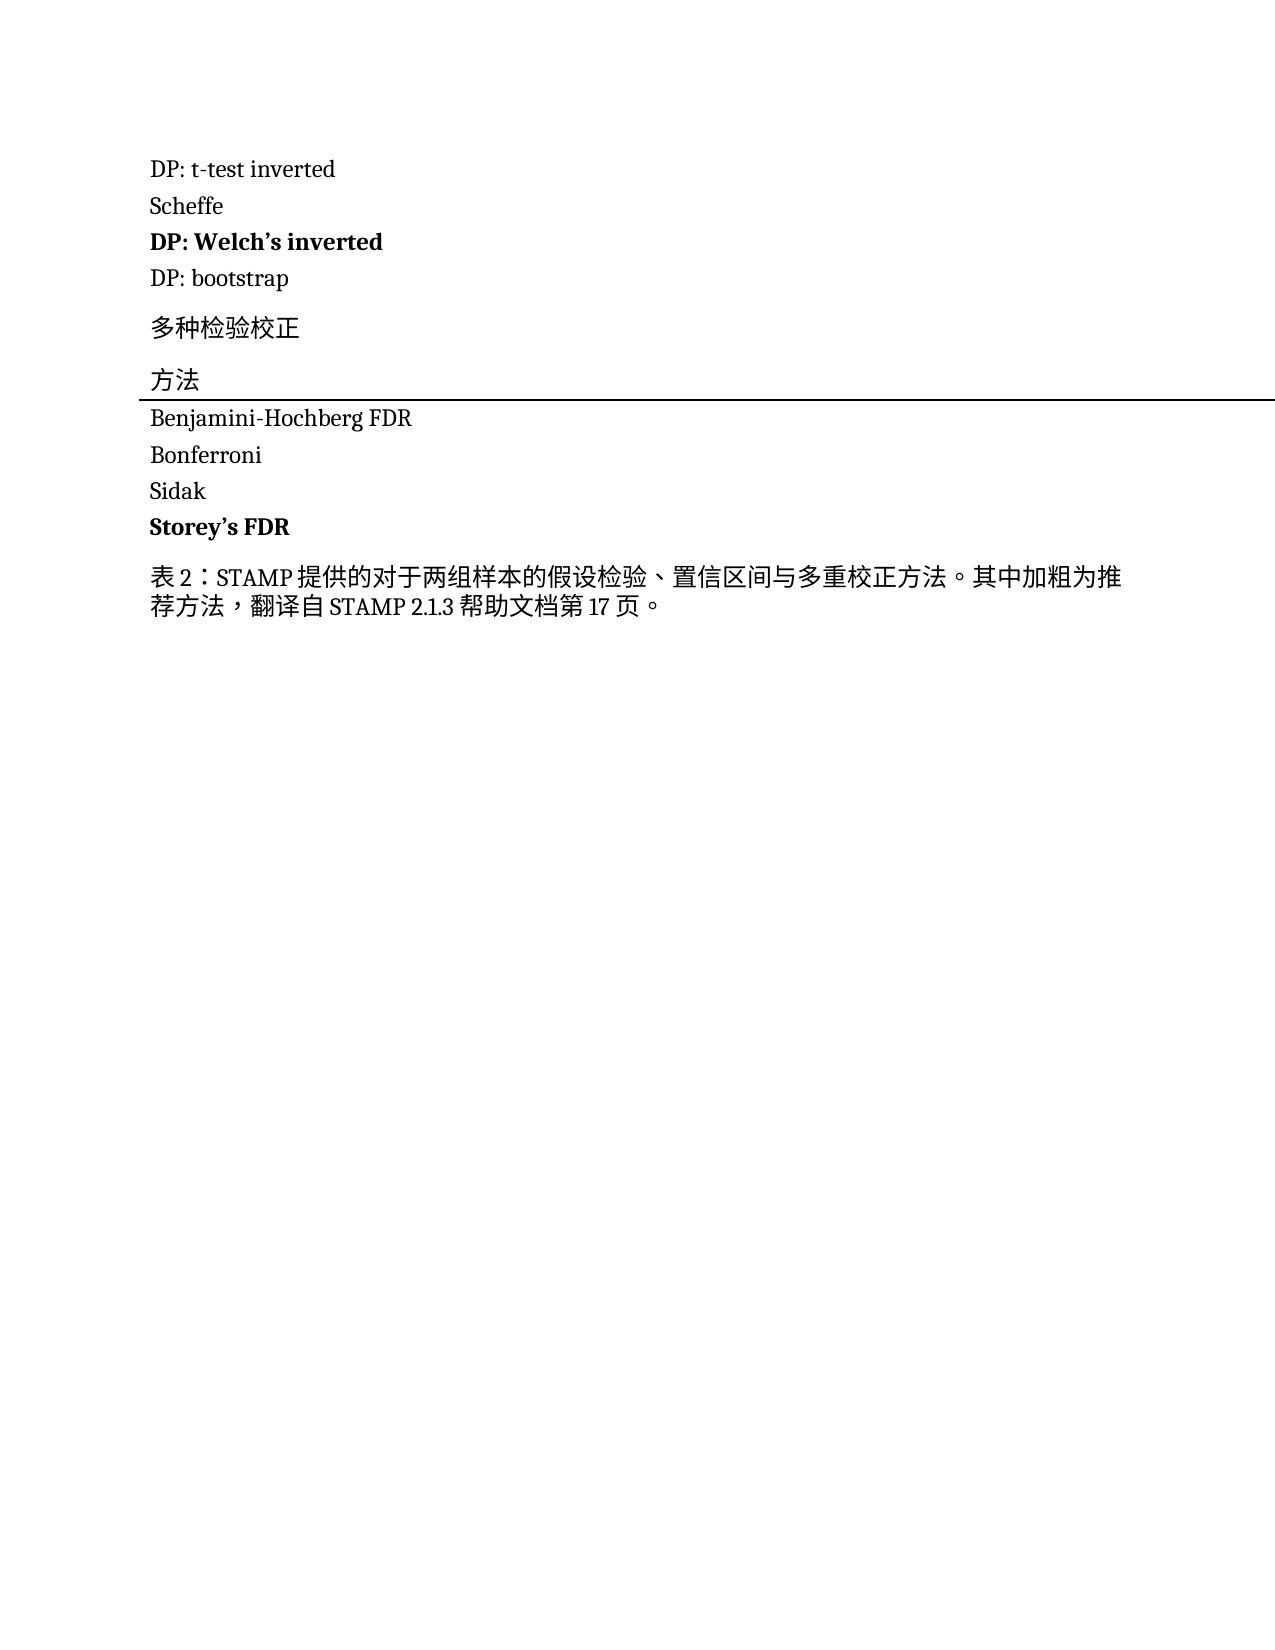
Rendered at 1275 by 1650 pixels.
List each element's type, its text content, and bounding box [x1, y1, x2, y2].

table_cell DP: Welch’s inverted [139, 224, 1275, 260]
table_cell DP: t-test inverted [139, 150, 1275, 188]
table_cell Storey’s FDR [139, 509, 1275, 546]
table_cell Scheffe [139, 188, 1275, 224]
table_header 方法 [139, 363, 1275, 399]
table_cell Sidak [139, 473, 1275, 509]
text 表2：STAMP提供的对于两组样本的假设检验、置信区间与多重校正方法。其中加粗为推荐方法，翻译自STAMP 2.1.3帮助文档第17页。 [150, 564, 1125, 622]
table_cell Benjamini-Hochberg FDR [139, 401, 1275, 437]
table_cell Bonferroni [139, 437, 1275, 473]
text 多种检验校正 [150, 315, 1125, 344]
table_cell DP: bootstrap [139, 260, 1275, 297]
